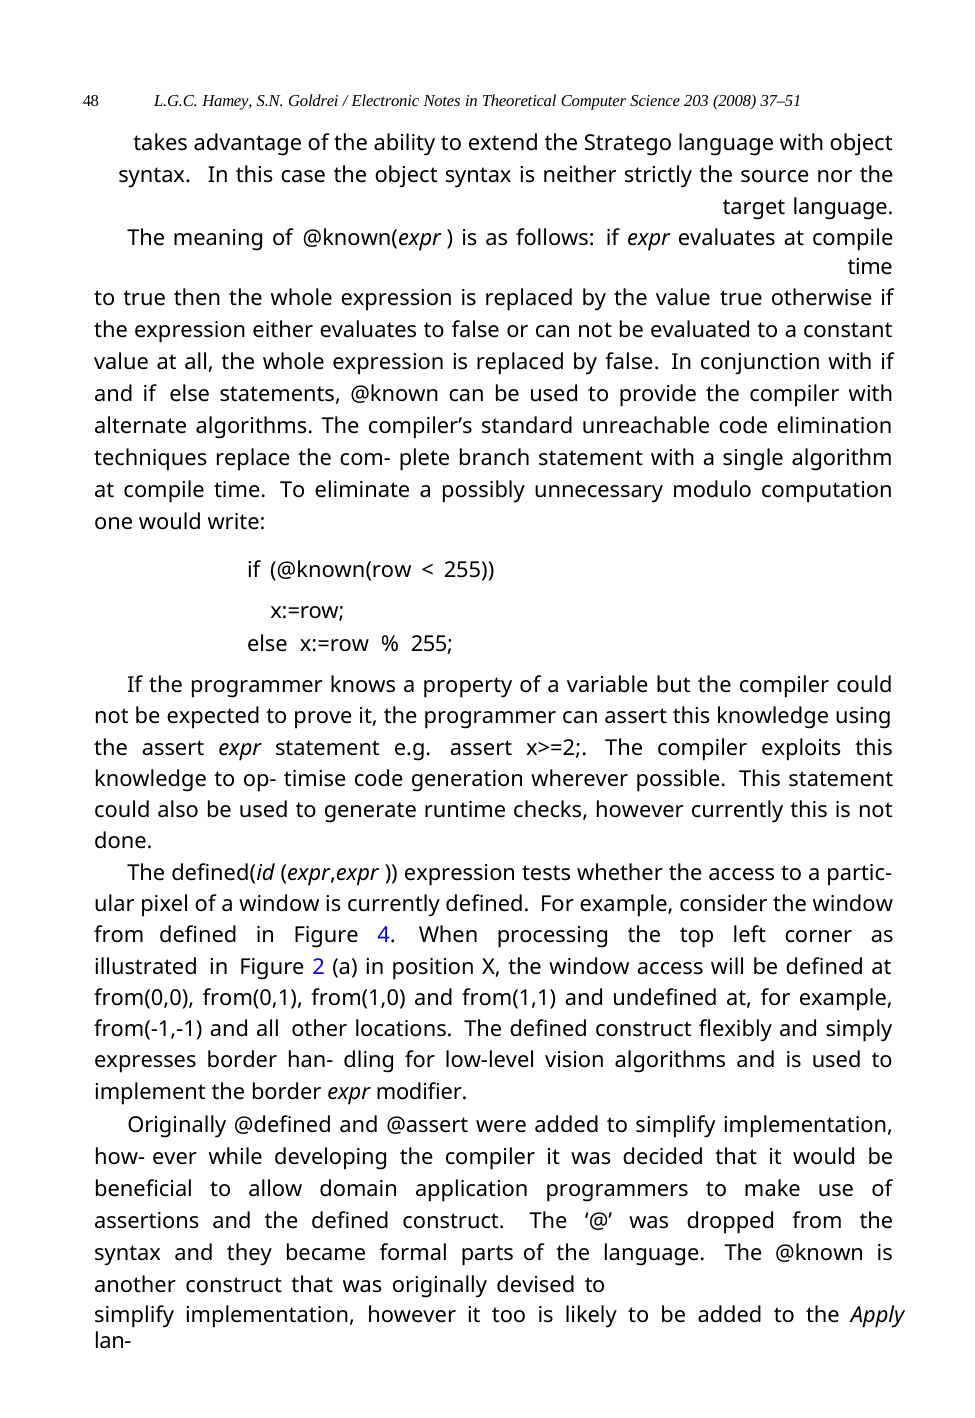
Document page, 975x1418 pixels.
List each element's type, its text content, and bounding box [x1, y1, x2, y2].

text if (@known(row < 255)) x:=row; [247, 554, 571, 624]
text to true then the whole expression is replaced by the value true otherwise if the expression either evaluates to false or can not be evaluated to a constant value at all, the whole expression is replaced by false. In conjunction with if and if else statements, @known can be used to provide the compiler with alternate algorithms. The compiler’s standard unreachable code elimination techniques replace the com- plete branch statement with a single algorithm at compile time. To eliminate a possibly unnecessary modulo computation one would write: [94, 281, 893, 536]
text The defined(id (expr,expr )) expression tests whether the access to a partic- ular pixel of a window is currently defined. For example, consider the window from defined in Figure 4. When processing the top left corner as illustrated in Figure 2 (a) in position X, the window access will be defined at from(0,0), from(0,1), from(1,0) and from(1,1) and undefined at, for example, from(-1,-1) and all other locations. The defined construct flexibly and simply expresses border han- dling for low-level vision algorithms and is used to implement the border expr modifier. [94, 857, 893, 1105]
text The meaning of @known(expr ) is as follows: if expr evaluates at compile time [94, 223, 893, 280]
text else x:=row % 255; [247, 636, 904, 656]
text simplify implementation, however it too is likely to be added to the Apply lan- [94, 1301, 904, 1354]
text If the programmer knows a property of a variable but the compiler could not be expected to prove it, the programmer can assert this knowledge using the assert expr statement e.g. assert x>=2;. The compiler exploits this knowledge to op- timise code generation wherever possible. This statement could also be used to generate runtime checks, however currently this is not done. [94, 669, 893, 855]
text Originally @defined and @assert were added to simplify implementation, how- ever while developing the compiler it was decided that it would be beneficial to allow domain application programmers to make use of assertions and the defined construct. The ‘@’ was dropped from the syntax and they became formal parts of the language. The @known is another construct that was originally devised to [94, 1109, 893, 1299]
text takes advantage of the ability to extend the Stratego language with object syntax. In this case the object syntax is neither strictly the source nor the target language. [94, 127, 893, 221]
